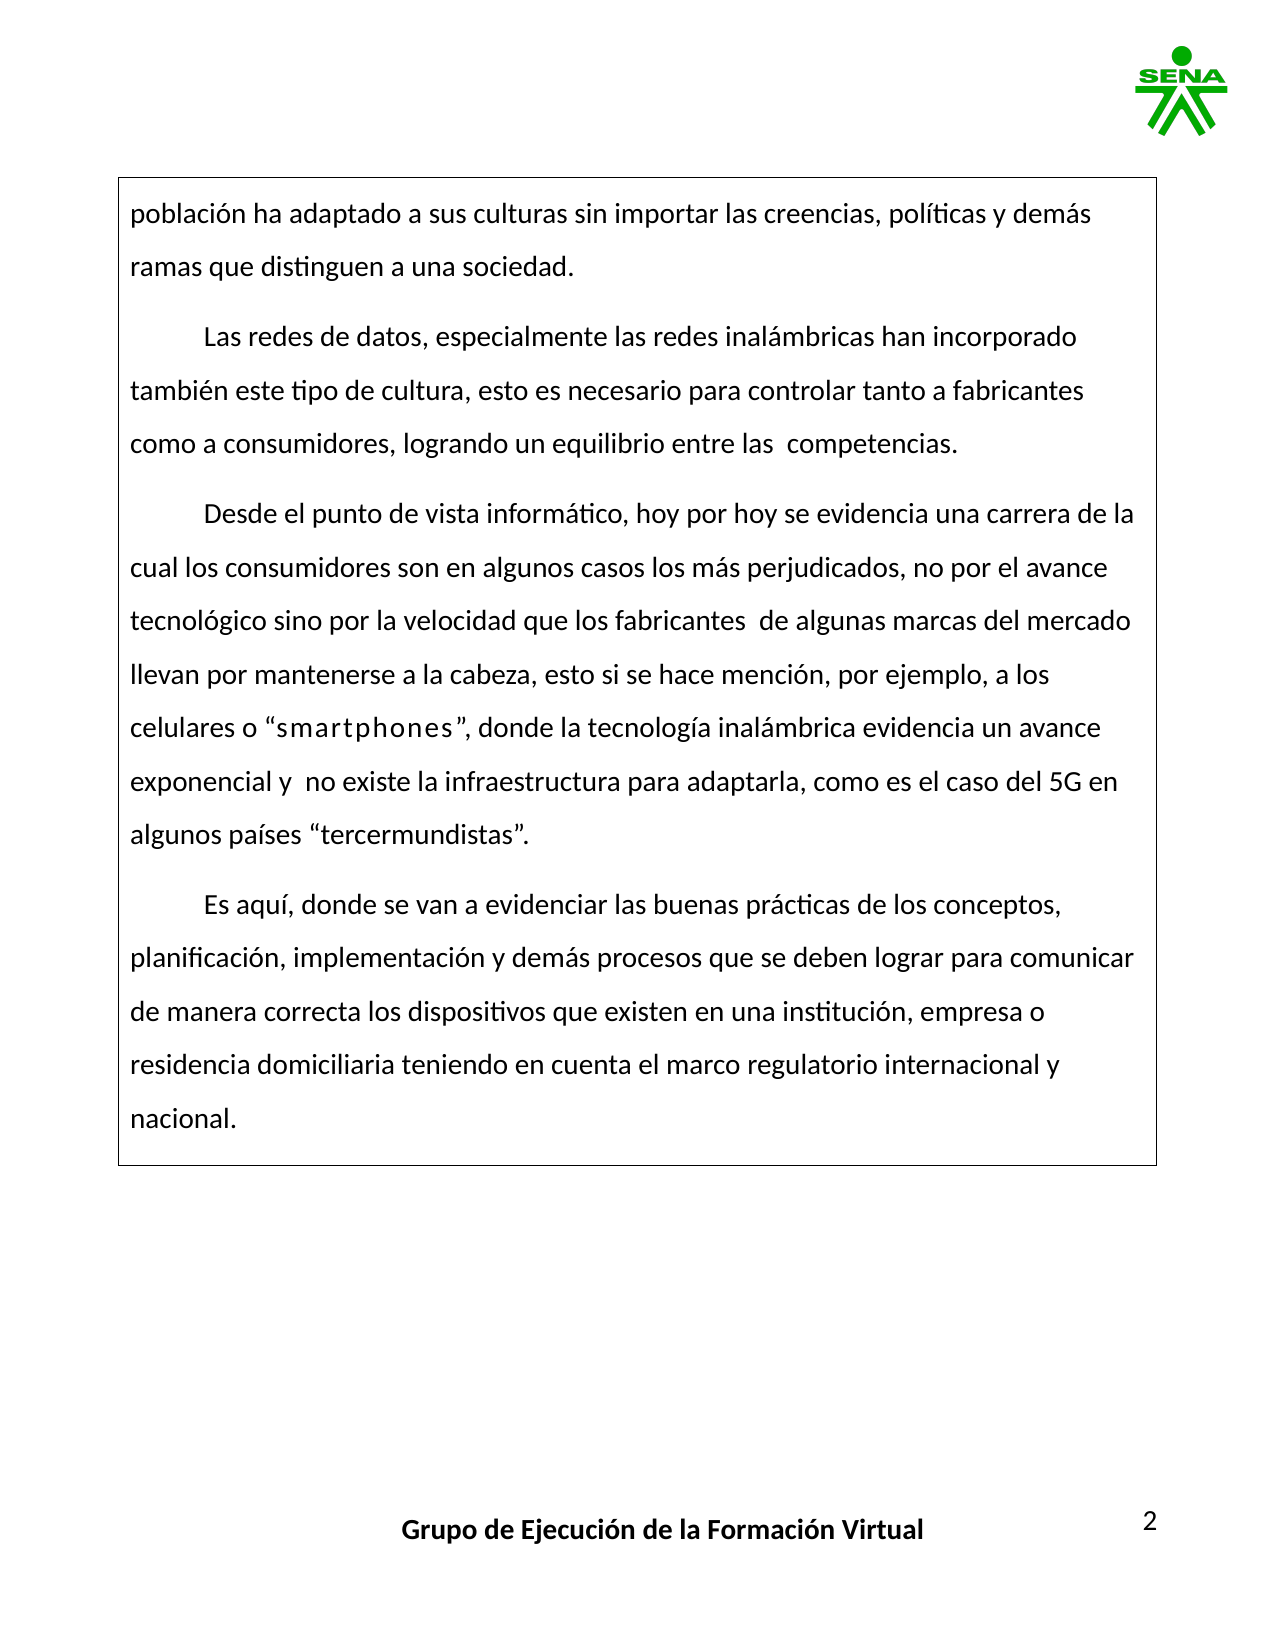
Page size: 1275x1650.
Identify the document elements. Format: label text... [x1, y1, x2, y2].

picture [1135, 46, 1228, 136]
